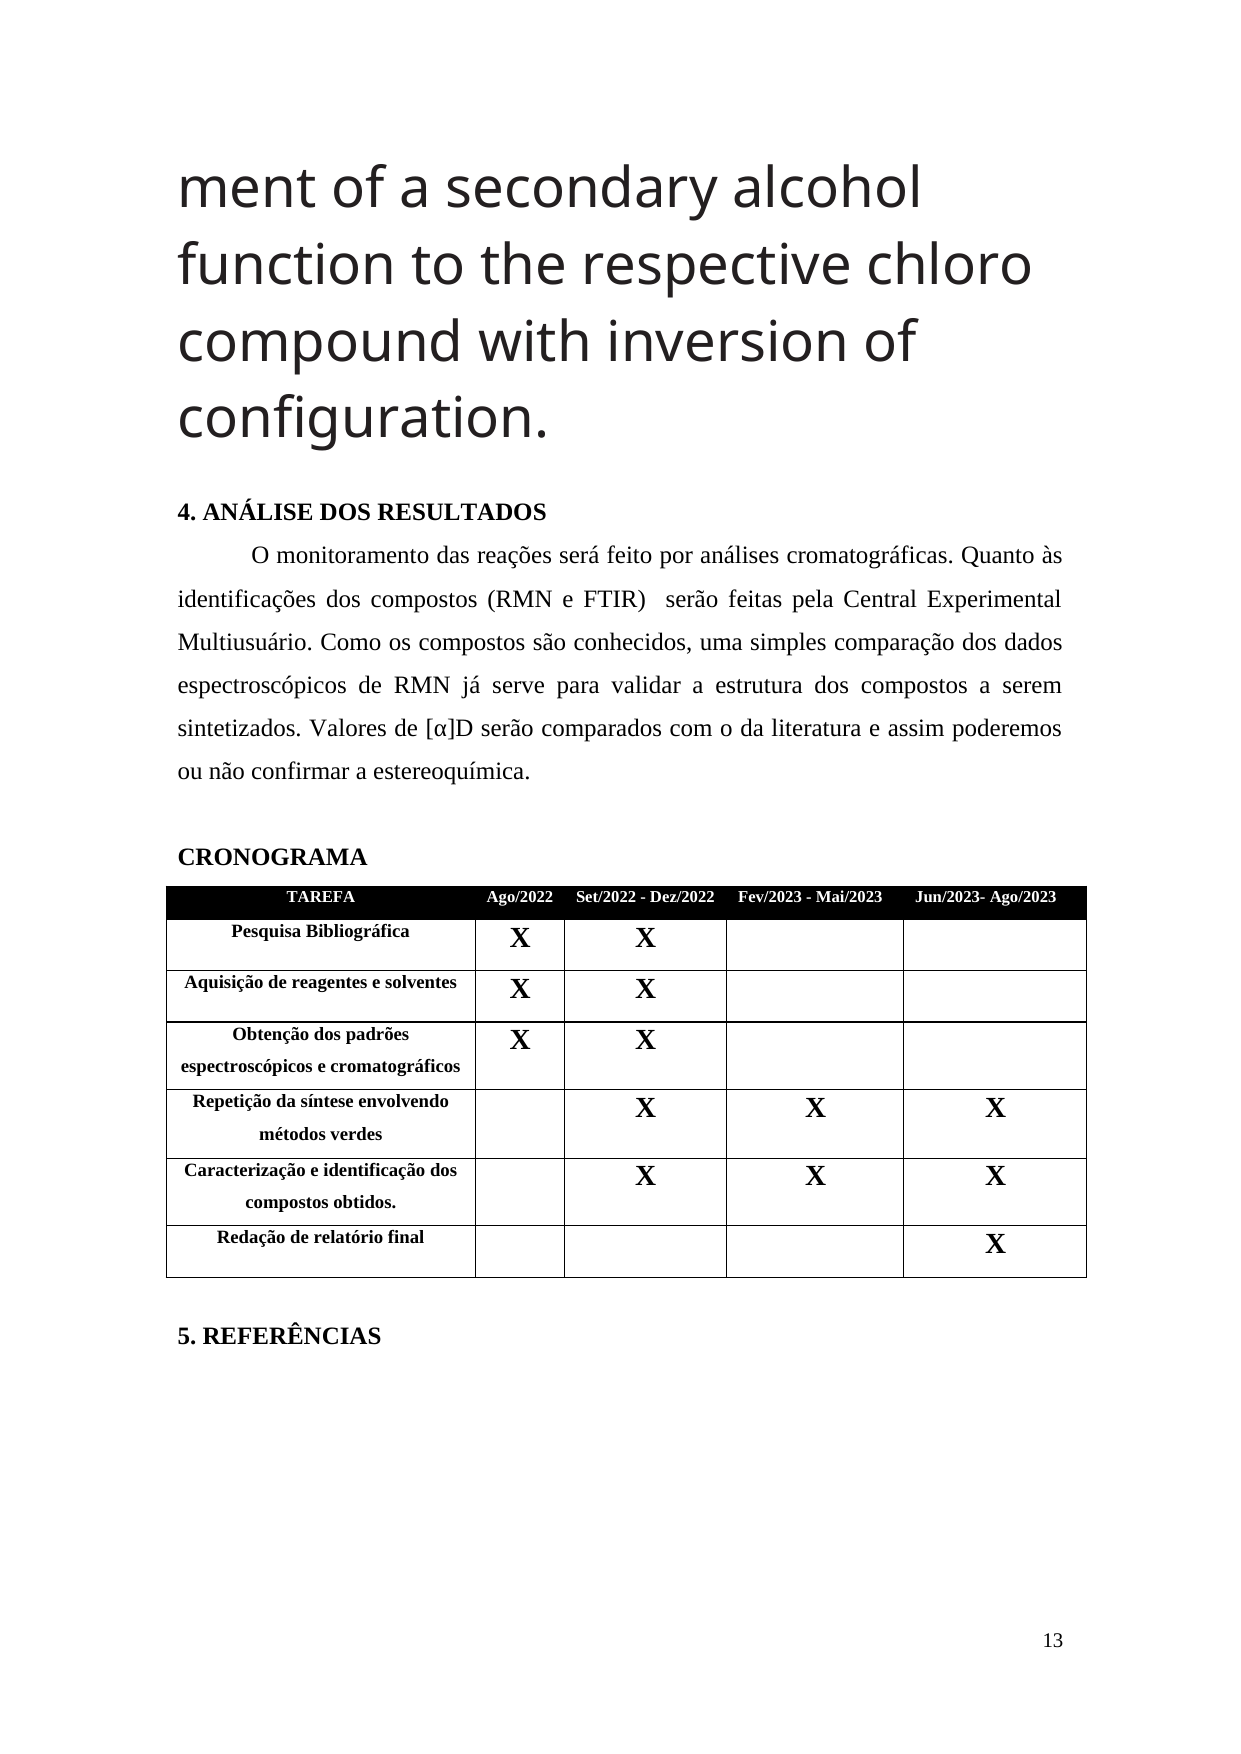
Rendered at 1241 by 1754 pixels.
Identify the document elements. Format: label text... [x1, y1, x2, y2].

table_cell [727, 1226, 903, 1277]
table_cell Repetição da síntese envolvendo métodos verdes [167, 1090, 475, 1157]
table_cell [904, 920, 1086, 970]
table_cell Pesquisa Bibliográfica [167, 920, 475, 970]
table_cell X [904, 1090, 1086, 1157]
table_cell [476, 1226, 564, 1277]
table_cell [904, 1023, 1086, 1089]
table_cell [565, 1226, 726, 1277]
table_header TAREFA [167, 887, 475, 919]
table_cell X [904, 1226, 1086, 1277]
table_cell [476, 1090, 564, 1157]
table_cell X [727, 1159, 903, 1225]
table_cell X [904, 1159, 1086, 1225]
text compound with inversion of configuration. [177, 301, 1063, 454]
table_cell X [565, 1159, 726, 1225]
table_header Set/2022 - Dez/2022 [565, 887, 726, 919]
table_cell X [565, 920, 726, 970]
subtitle 5. Referências [177, 1321, 1063, 1349]
table_cell X [476, 971, 564, 1021]
table_header Fev/2023 - Mai/2023 [727, 887, 903, 919]
table_cell Redação de relatório final [167, 1226, 475, 1277]
table_cell X [565, 1090, 726, 1157]
table_cell [904, 971, 1086, 1021]
table_cell X [476, 1023, 564, 1089]
table_cell [727, 920, 903, 970]
table_cell [727, 971, 903, 1021]
table_cell Obtenção dos padrões espectroscópicos e cromatográficos [167, 1023, 475, 1089]
text CRONOGRAMA [177, 842, 1063, 871]
table_cell X [565, 1023, 726, 1089]
table_header Ago/2022 [476, 887, 564, 919]
table_cell X [727, 1090, 903, 1157]
table_cell Caracterização e identificação dos compostos obtidos. [167, 1159, 475, 1225]
table_cell X [476, 920, 564, 970]
table_cell X [565, 971, 726, 1021]
table_cell [727, 1023, 903, 1089]
table_cell [476, 1159, 564, 1225]
text 4. ANÁLISE DOS RESULTADOS [177, 497, 1063, 526]
text ment of a secondary alcohol function to the respective chloro [177, 148, 1063, 301]
table_cell Aquisição de reagentes e solventes [167, 971, 475, 1021]
table_header Jun/2023- Ago/2023 [904, 887, 1086, 919]
text O monitoramento das reações será feito por análises cromatográficas. Quanto às identificações dos compostos (RMN e FTIR) serão feitas pela Central Experimental Multiusuário. Como os compostos são conhecidos, uma simples comparação dos dados espectroscópicos de RMN já serve para validar a estrutura dos compostos a serem sintetizados. Valores de [α]D serão comparados com o da literatura e assim poderemos ou não confirmar a estereoquímica. [177, 541, 1063, 785]
